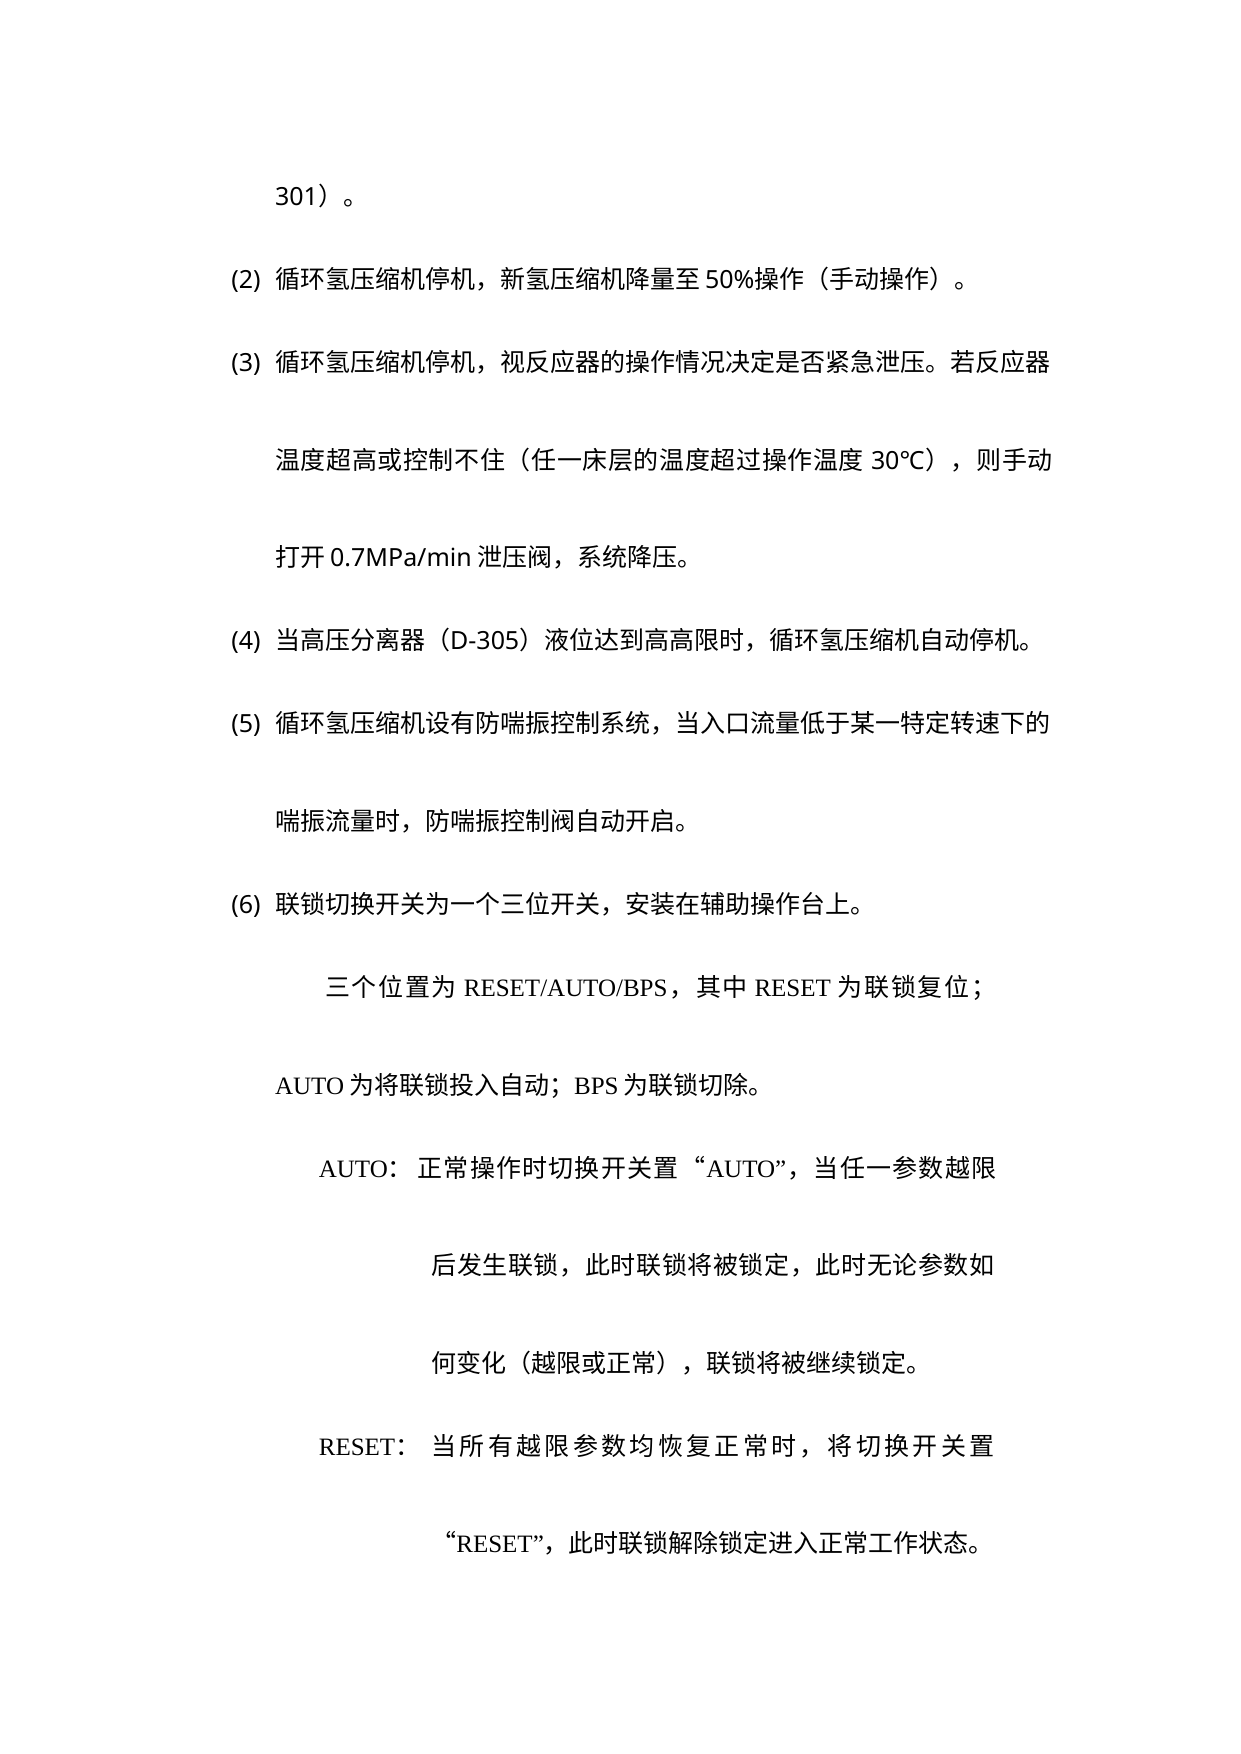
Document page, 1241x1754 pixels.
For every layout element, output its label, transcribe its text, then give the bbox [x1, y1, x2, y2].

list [231, 162, 1053, 227]
text 三个位置为RESET/AUTO/BPS，其中RESET为联锁复位；AUTO为将联锁投入自动；BPS为联锁切除。 [275, 953, 996, 1116]
list 联锁切换开关为一个三位开关，安装在辅助操作台上。 [231, 870, 1053, 935]
list 循环氢压缩机设有防喘振控制系统，当入口流量低于某一特定转速下的喘振流量时，防喘振控制阀自动开启。 [231, 689, 1053, 852]
list 循环氢压缩机停机，视反应器的操作情况决定是否紧急泄压。若反应器温度超高或控制不住（任一床层的温度超过操作温度），则手动打开0.7MPa/min泄压阀，系统降压。 [231, 328, 1053, 588]
list 当高压分离器（D-305）液位达到高高限时，循环氢压缩机自动停机。 [231, 606, 1053, 671]
list 循环氢压缩机停机，新氢压缩机降量至50%操作（手动操作）。 [231, 245, 1053, 310]
text RESET： 当所有越限参数均恢复正常时，将切换开关置“RESET”，此时联锁解除锁定进入正常工作状态。 [319, 1412, 996, 1574]
text AUTO： 正常操作时切换开关置“AUTO”，当任一参数越限后发生联锁，此时联锁将被锁定，此时无论参数如何变化（越限或正常），联锁将被继续锁定。 [319, 1134, 996, 1394]
